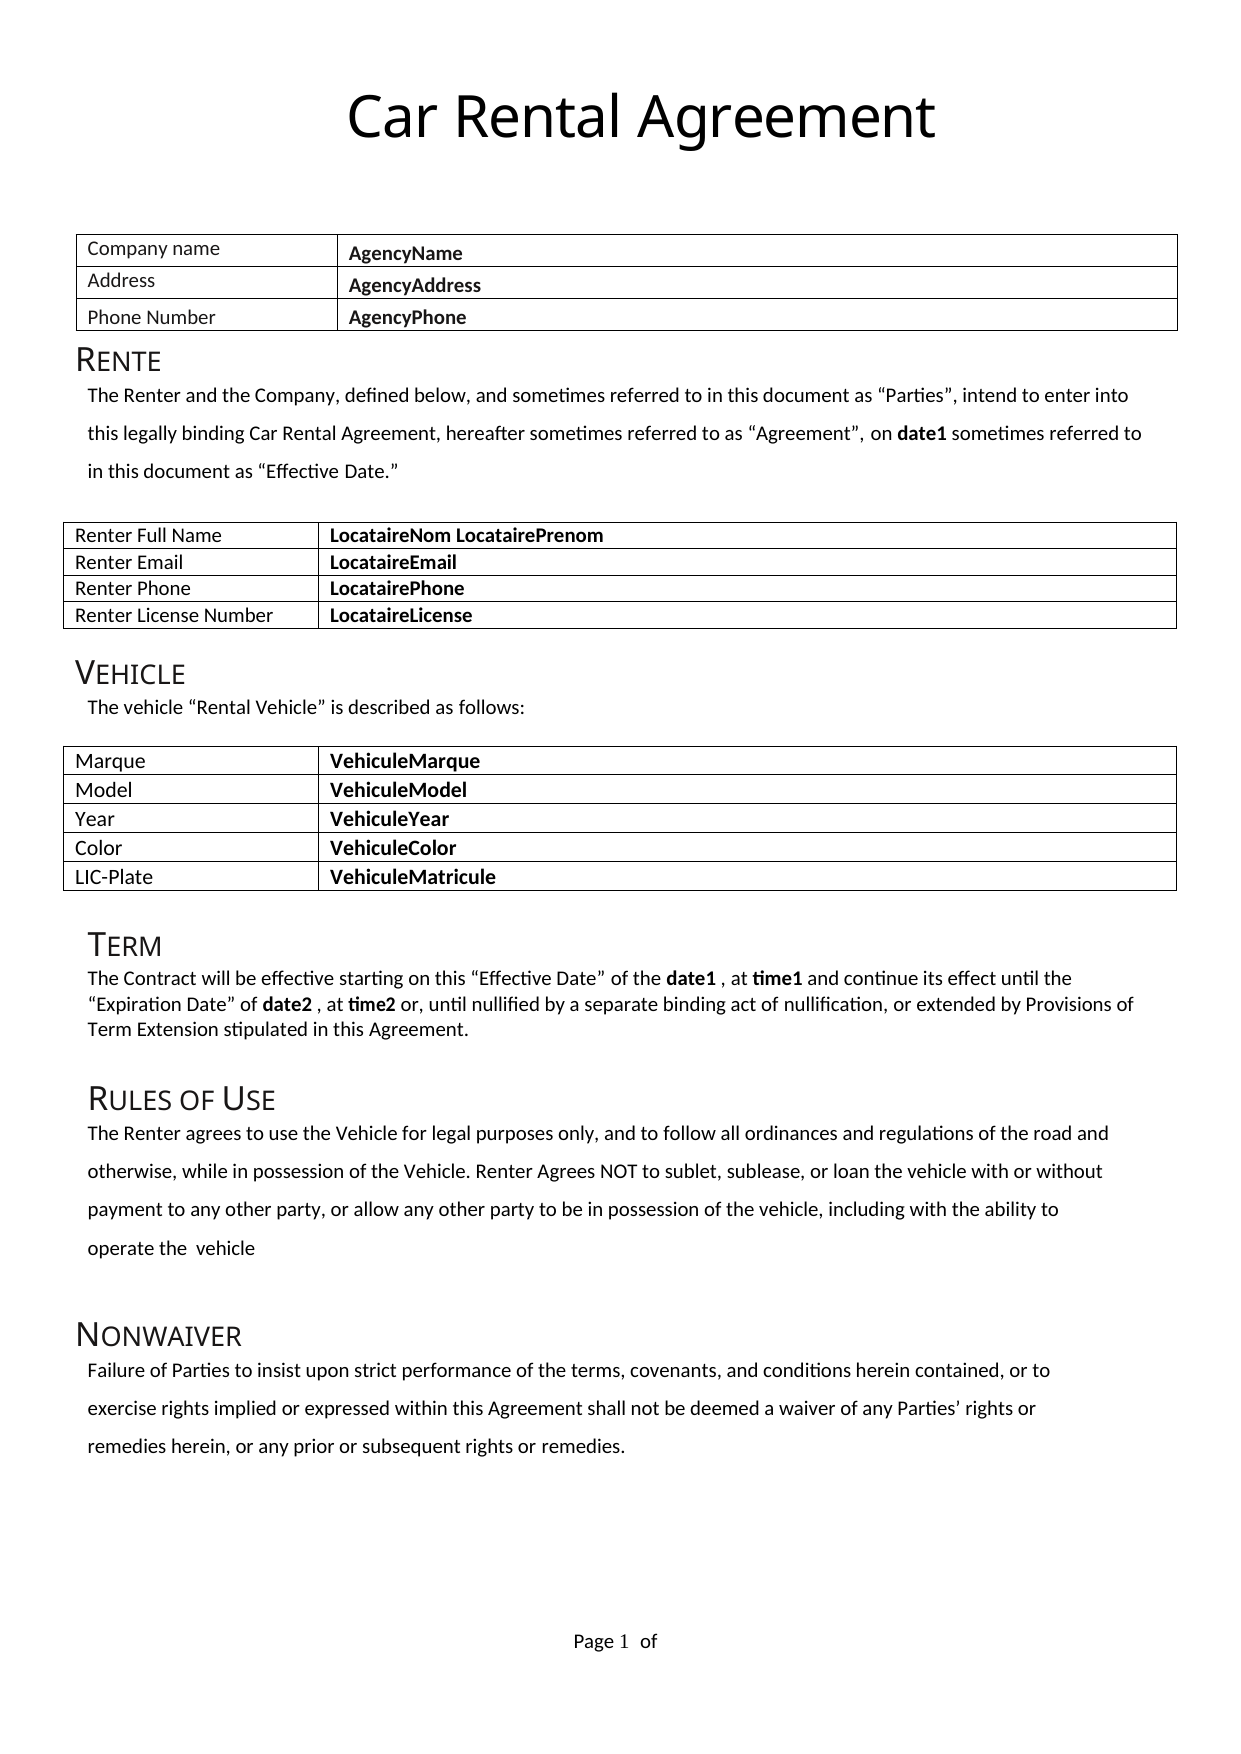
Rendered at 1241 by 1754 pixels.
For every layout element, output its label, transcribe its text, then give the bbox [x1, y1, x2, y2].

text Failure of Parties to insist upon strict performance of the terms, covenants, and conditions herein contained, or to exercise rights implied or expressed within this Agreement shall not be deemed a waiver of any Parties’ rights or remedies herein, or any prior or subsequent rights or remedies. [87, 1357, 1108, 1458]
table_cell VehiculeYear [319, 804, 1176, 832]
table_cell LocataireLicense [319, 602, 1176, 627]
text The vehicle “Rental Vehicle” is described as follows: [87, 694, 1149, 720]
text Car Rental Agreement [347, 75, 1149, 154]
text TERM [87, 924, 1149, 965]
table_cell AgencyAddress [338, 267, 1177, 298]
table_cell Address [77, 267, 337, 298]
text The Renter and the Company, defined below, and sometimes referred to in this document as “Parties”, intend to enter into this legally binding Car Rental Agreement, hereafter sometimes referred to as “Agreement”, on date1 sometimes referred to in this document as “Effective Date.” [87, 382, 1149, 483]
table_header VehiculeMarque [319, 747, 1176, 774]
table_cell Renter Phone [64, 576, 318, 601]
text The Renter agrees to use the Vehicle for legal purposes only, and to follow all ordinances and regulations of the road and otherwise, while in possession of the Vehicle. Renter Agrees NOT to sublet, sublease, or loan the vehicle with or without payment to any other party, or allow any other party to be in possession of the vehicle, including with the ability to operate the vehicle [87, 1120, 1128, 1260]
table_header Marque [64, 747, 318, 774]
table_cell AgencyPhone [338, 299, 1177, 330]
subtitle NONWAIVER [75, 1311, 1108, 1357]
table_cell Year [64, 804, 318, 832]
table_cell Phone Number [77, 299, 337, 330]
table_cell Renter License Number [64, 602, 318, 627]
subtitle RENTE [75, 336, 1149, 382]
table_cell VehiculeMatricule [319, 862, 1176, 890]
table_cell LocataireEmail [319, 549, 1176, 574]
text The Contract will be effective starting on this “Effective Date” of the date1 , at time1 and continue its effect until the “Expiration Date” of date2 , at time2 or, until nullified by a separate binding act of nullification, or extended by Provisions of Term Extension stipulated in this Agreement. [87, 965, 1149, 1042]
table_cell VehiculeColor [319, 833, 1176, 861]
table_cell Renter Email [64, 549, 318, 574]
table_header LocataireNom LocatairePrenom [319, 523, 1176, 548]
table_cell VehiculeModel [319, 775, 1176, 803]
table_header Company name [77, 235, 337, 266]
table_cell LocatairePhone [319, 576, 1176, 601]
subtitle VEHICLE [75, 649, 1149, 694]
table_header AgencyName [338, 235, 1177, 266]
table_cell Model [64, 775, 318, 803]
table_header Renter Full Name [64, 523, 318, 548]
subtitle RULES OF USE [87, 1075, 1149, 1120]
table_cell LIC-Plate [64, 862, 318, 890]
table_cell Color [64, 833, 318, 861]
